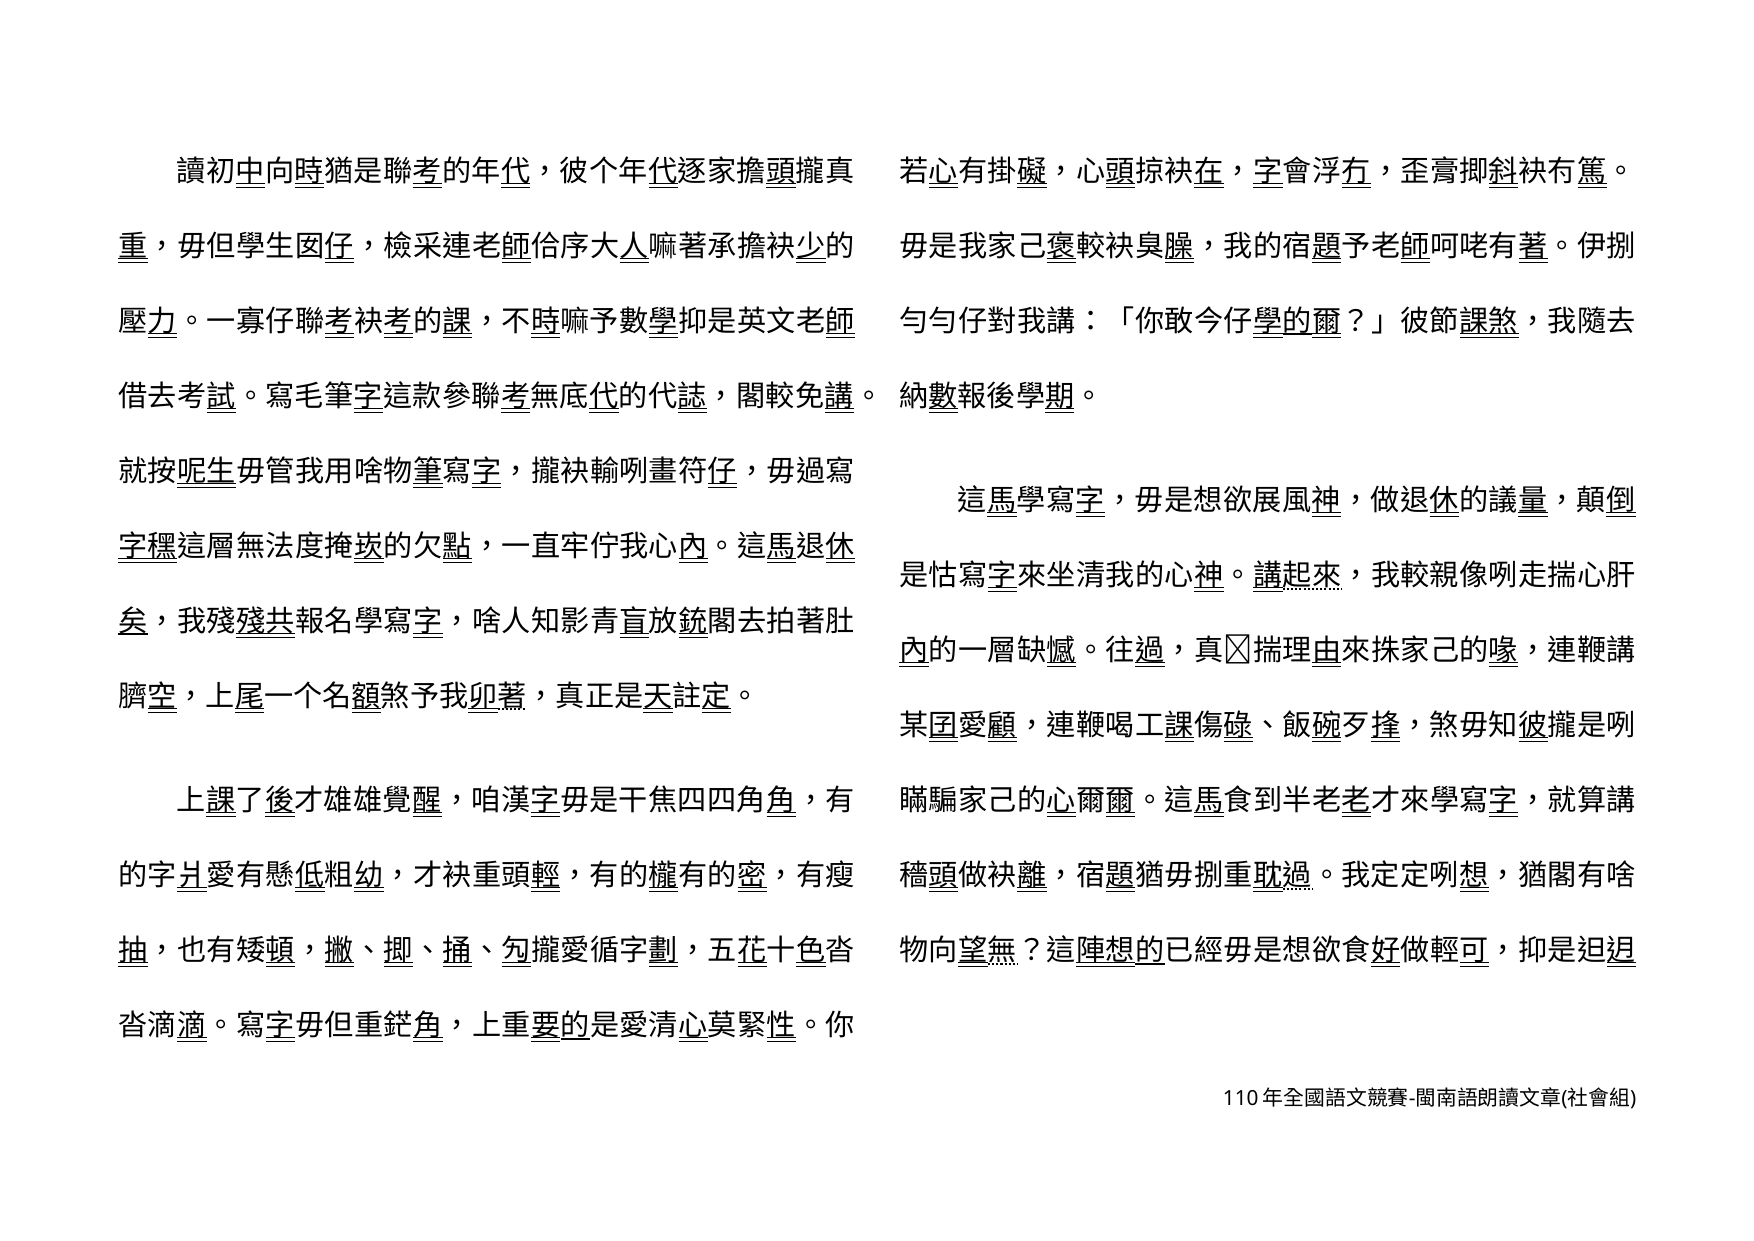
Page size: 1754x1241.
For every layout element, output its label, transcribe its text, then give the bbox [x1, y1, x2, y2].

text 上課了後才雄雄覺醒，咱漢字毋是干焦四四角角，有的字爿愛有懸低粗幼，才袂重頭輕，有的櫳有的密，有瘦抽，也有矮頓，撇、揤、捅、勼攏愛循字劃，五花十色沓沓滴滴。寫字毋但重鋩角，上重要的是愛清心莫緊性。你若心有掛礙，心頭掠袂在，字會浮冇，歪膏揤斜袂𠕇篤。毋是我家己褒較袂臭臊，我的宿題予老師呵咾有著。伊捌勻勻仔對我講：「你敢今仔學的爾？」彼節課煞，我隨去納數報後學期。 [118, 760, 855, 1060]
text 上課了後才雄雄覺醒，咱漢字毋是干焦四四角角，有的字爿愛有懸低粗幼，才袂重頭輕，有的櫳有的密，有瘦抽，也有矮頓，撇、揤、捅、勼攏愛循字劃，五花十色沓沓滴滴。寫字毋但重鋩角，上重要的是愛清心莫緊性。你若心有掛礙，心頭掠袂在，字會浮冇，歪膏揤斜袂𠕇篤。毋是我家己褒較袂臭臊，我的宿題予老師呵咾有著。伊捌勻勻仔對我講：「你敢今仔學的爾？」彼節課煞，我隨去納數報後學期。 [899, 131, 1636, 431]
text 讀初中向時猶是聯考的年代，彼个年代逐家擔頭攏真重，毋但學生囡仔，檢采連老師佮序大人嘛著承擔袂少的壓力。一寡仔聯考袂考的課，不時嘛予數學抑是英文老師借去考試。寫毛筆字這款參聯考無底代的代誌，閣較免講。就按呢生毋管我用啥物筆寫字，攏袂輸咧畫符仔，毋過寫字䆀這層無法度掩崁的欠點，一直牢佇我心內。這馬退休矣，我殘殘共報名學寫字，啥人知影青盲放銃閣去拍著肚臍空，上尾一个名額煞予我卯著，真正是天註定。 [118, 131, 855, 731]
